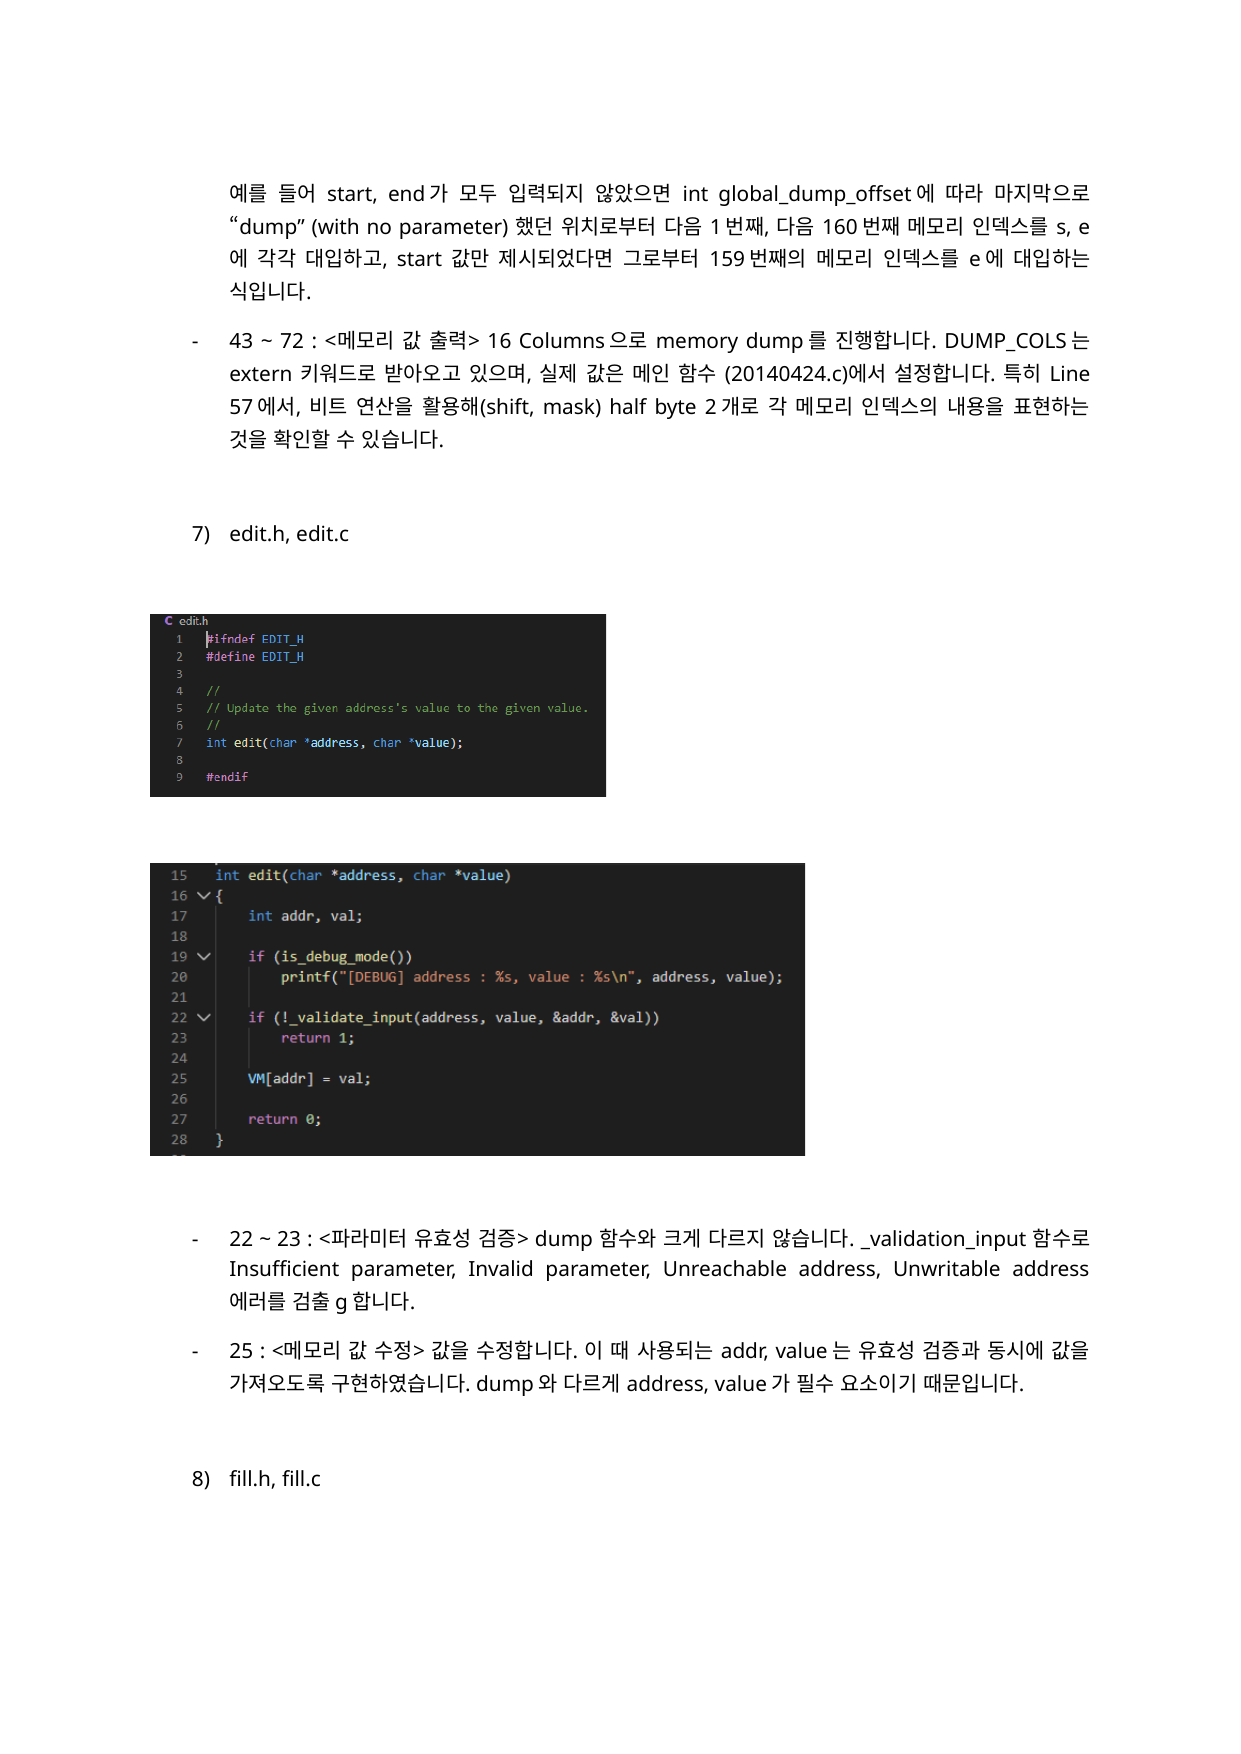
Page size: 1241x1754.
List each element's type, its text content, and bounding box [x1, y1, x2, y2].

list 22 ~ 23 : <파라미터 유효성 검증> dump 함수와 크게 다르지 않습니다. _validation_input 함수로 Insufficient parameter, Invalid parameter, Unreachable address, Unwritable address 에러를 검출g합니다. [192, 1222, 1090, 1316]
picture [150, 863, 806, 1156]
list fill.h, fill.c [192, 1464, 1090, 1493]
picture [150, 614, 607, 797]
list 43 ~ 72 : <메모리 값 출력> 16 Columns으로 memory dump를 진행합니다. DUMP_COLS는 extern 키워드로 받아오고 있으며, 실제 값은 메인 함수 (20140424.c)에서 설정합니다. 특히 Line 57에서, 비트 연산을 활용해(shift, mask) half byte 2개로 각 메모리 인덱스의 내용을 표현하는 것을 확인할 수 있습니다. [192, 325, 1090, 453]
list edit.h, edit.c [192, 519, 1090, 548]
list 25 : <메모리 값 수정> 값을 수정합니다. 이 때 사용되는 addr, value는 유효성 검증과 동시에 값을 가져오도록 구현하였습니다. dump와 다르게 address, value가 필수 요소이기 때문입니다. [192, 1335, 1090, 1398]
